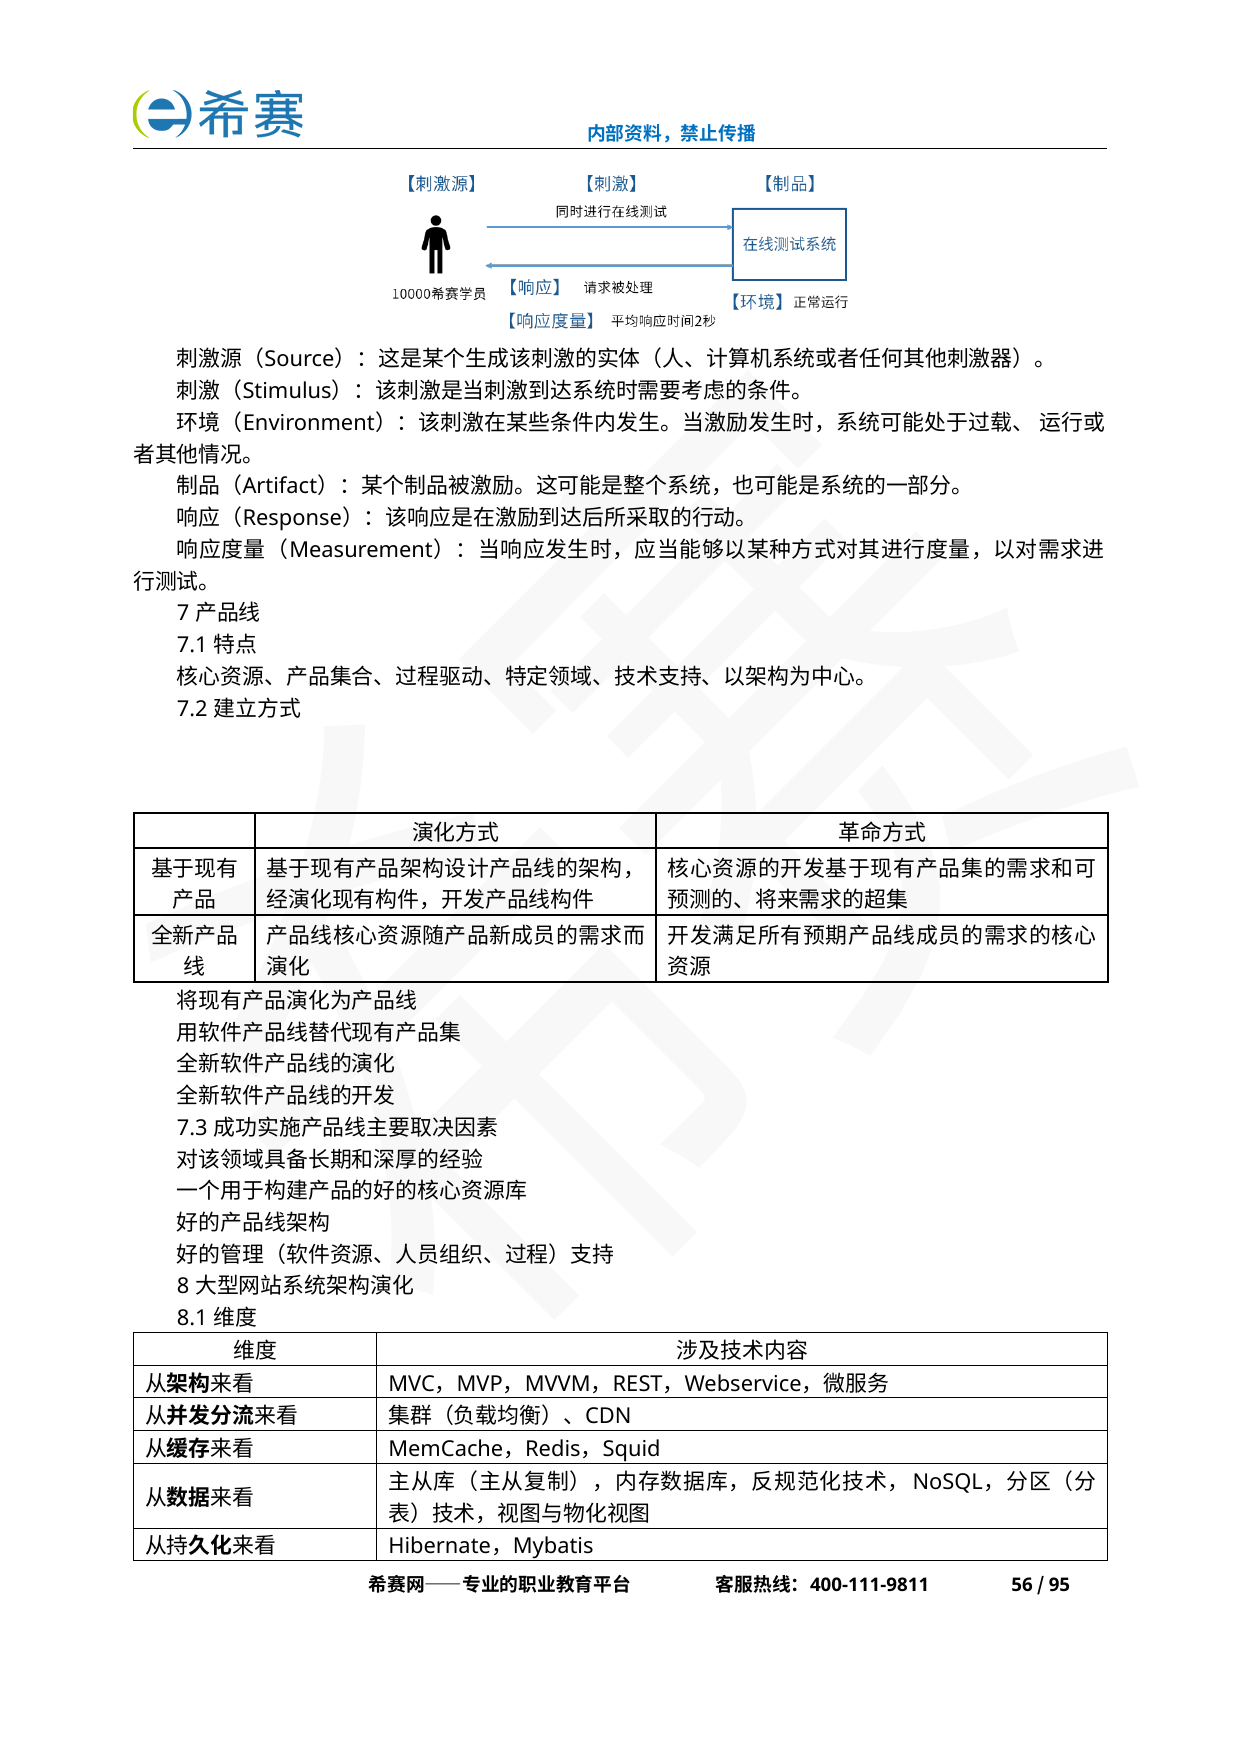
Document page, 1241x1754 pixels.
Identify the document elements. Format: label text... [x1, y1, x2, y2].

table_cell 从持久化来看 [134, 1529, 376, 1560]
text 刺激（Stimulus）：该刺激是当刺激到达系统时需要考虑的条件。 [133, 373, 1107, 405]
table_cell 全新产品线 [135, 916, 254, 981]
table_cell 核心资源的开发基于现有产品集的需求和可预测的、将来需求的超集 [657, 849, 1107, 914]
table_cell MVC，MVP，MVVM，REST，Webservice，微服务 [377, 1366, 1107, 1397]
table_cell 从缓存来看 [134, 1431, 376, 1463]
table_cell 产品线核心资源随产品新成员的需求而演化 [256, 916, 655, 981]
text 响应度量（Measurement）：当响应发生时，应当能够以某种方式对其进行度量，以对需求进行测试。 [133, 532, 1107, 595]
text 刺激源（Source）：这是某个生成该刺激的实体（人、计算机系统或者任何其他刺激器）。 [133, 341, 1107, 373]
table_cell 主从库（主从复制），内存数据库，反规范化技术，NoSQL，分区（分表）技术，视图与物化视图 [377, 1464, 1107, 1527]
text 好的产品线架构 [133, 1205, 1107, 1237]
table_cell 从架构来看 [134, 1366, 376, 1397]
table_header 涉及技术内容 [377, 1333, 1107, 1364]
text 制品（Artifact）：某个制品被激励。这可能是整个系统，也可能是系统的一部分。 [133, 468, 1107, 500]
table_cell 基于现有产品 [135, 849, 254, 914]
text 7.1 特点 [133, 627, 1107, 659]
text 7.2 建立方式 [133, 691, 1107, 722]
table_cell 从数据来看 [134, 1464, 376, 1527]
text 将现有产品演化为产品线 [133, 983, 1107, 1015]
table_cell Hibernate，Mybatis [377, 1529, 1107, 1560]
text 对该领域具备长期和深厚的经验 [133, 1142, 1107, 1173]
table_header 革命方式 [657, 814, 1107, 847]
table_header 维度 [134, 1333, 376, 1364]
table_cell MemCache，Redis，Squid [377, 1431, 1107, 1463]
table_cell 集群（负载均衡）、CDN [377, 1398, 1107, 1430]
table_cell 从并发分流来看 [134, 1398, 376, 1430]
text 环境（Environment）：该刺激在某些条件内发生。当激励发生时，系统可能处于过载、 运行或者其他情况。 [133, 405, 1107, 468]
table_header [135, 814, 254, 847]
table_cell 基于现有产品架构设计产品线的架构，经演化现有构件，开发产品线构件 [256, 849, 655, 914]
text 响应（Response）：该响应是在激励到达后所采取的行动。 [133, 500, 1107, 532]
text 全新软件产品线的演化 [133, 1046, 1107, 1078]
picture [132, 88, 303, 140]
text 7 产品线 [133, 595, 1107, 627]
text 8.1 维度 [133, 1300, 1107, 1332]
text 一个用于构建产品的好的核心资源库 [133, 1173, 1107, 1205]
text 全新软件产品线的开发 [133, 1078, 1107, 1110]
text 用软件产品线替代现有产品集 [133, 1015, 1107, 1046]
text 8 大型网站系统架构演化 [133, 1268, 1107, 1300]
text 核心资源、产品集合、过程驱动、特定领域、技术支持、以架构为中心。 [133, 659, 1107, 691]
picture [383, 168, 857, 342]
text 好的管理（软件资源、人员组织、过程）支持 [133, 1237, 1107, 1268]
text 7.3 成功实施产品线主要取决因素 [133, 1110, 1107, 1142]
table_header 演化方式 [256, 814, 655, 847]
table_cell 开发满足所有预期产品线成员的需求的核心资源 [657, 916, 1107, 981]
